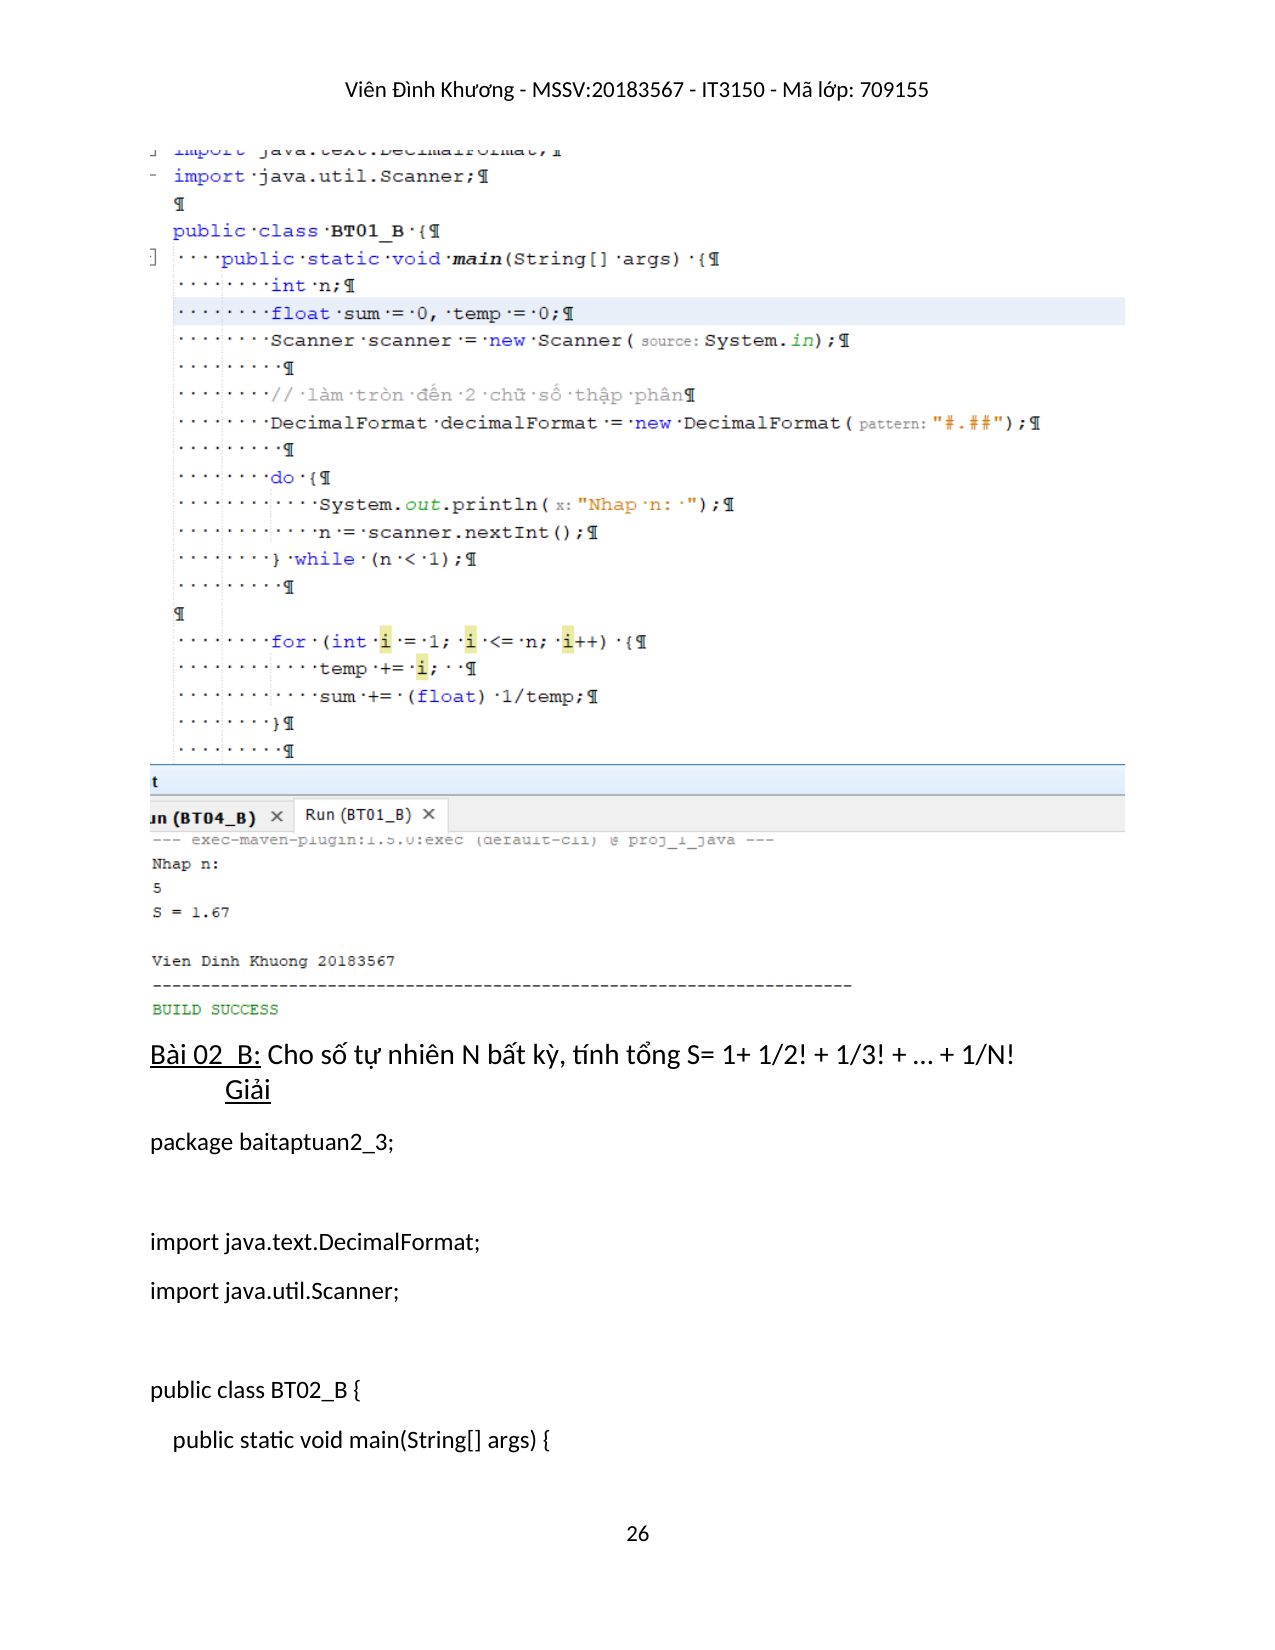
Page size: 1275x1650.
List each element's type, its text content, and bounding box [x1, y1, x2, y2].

text package baitaptuan2_3; [150, 1127, 1125, 1157]
text Bài 02_B: Cho số tự nhiên N bất kỳ, tính tổng S= 1+ 1/2! + 1/3! + … + 1/N! [150, 1036, 1125, 1071]
text import java.text.DecimalFormat; [150, 1226, 1125, 1256]
text Giải [150, 1071, 1125, 1107]
text public static void main(String[] args) { [150, 1424, 1125, 1454]
text public class BT02_B { [150, 1374, 1125, 1405]
text import java.util.Scanner; [150, 1275, 1125, 1306]
picture [150, 150, 1125, 1017]
